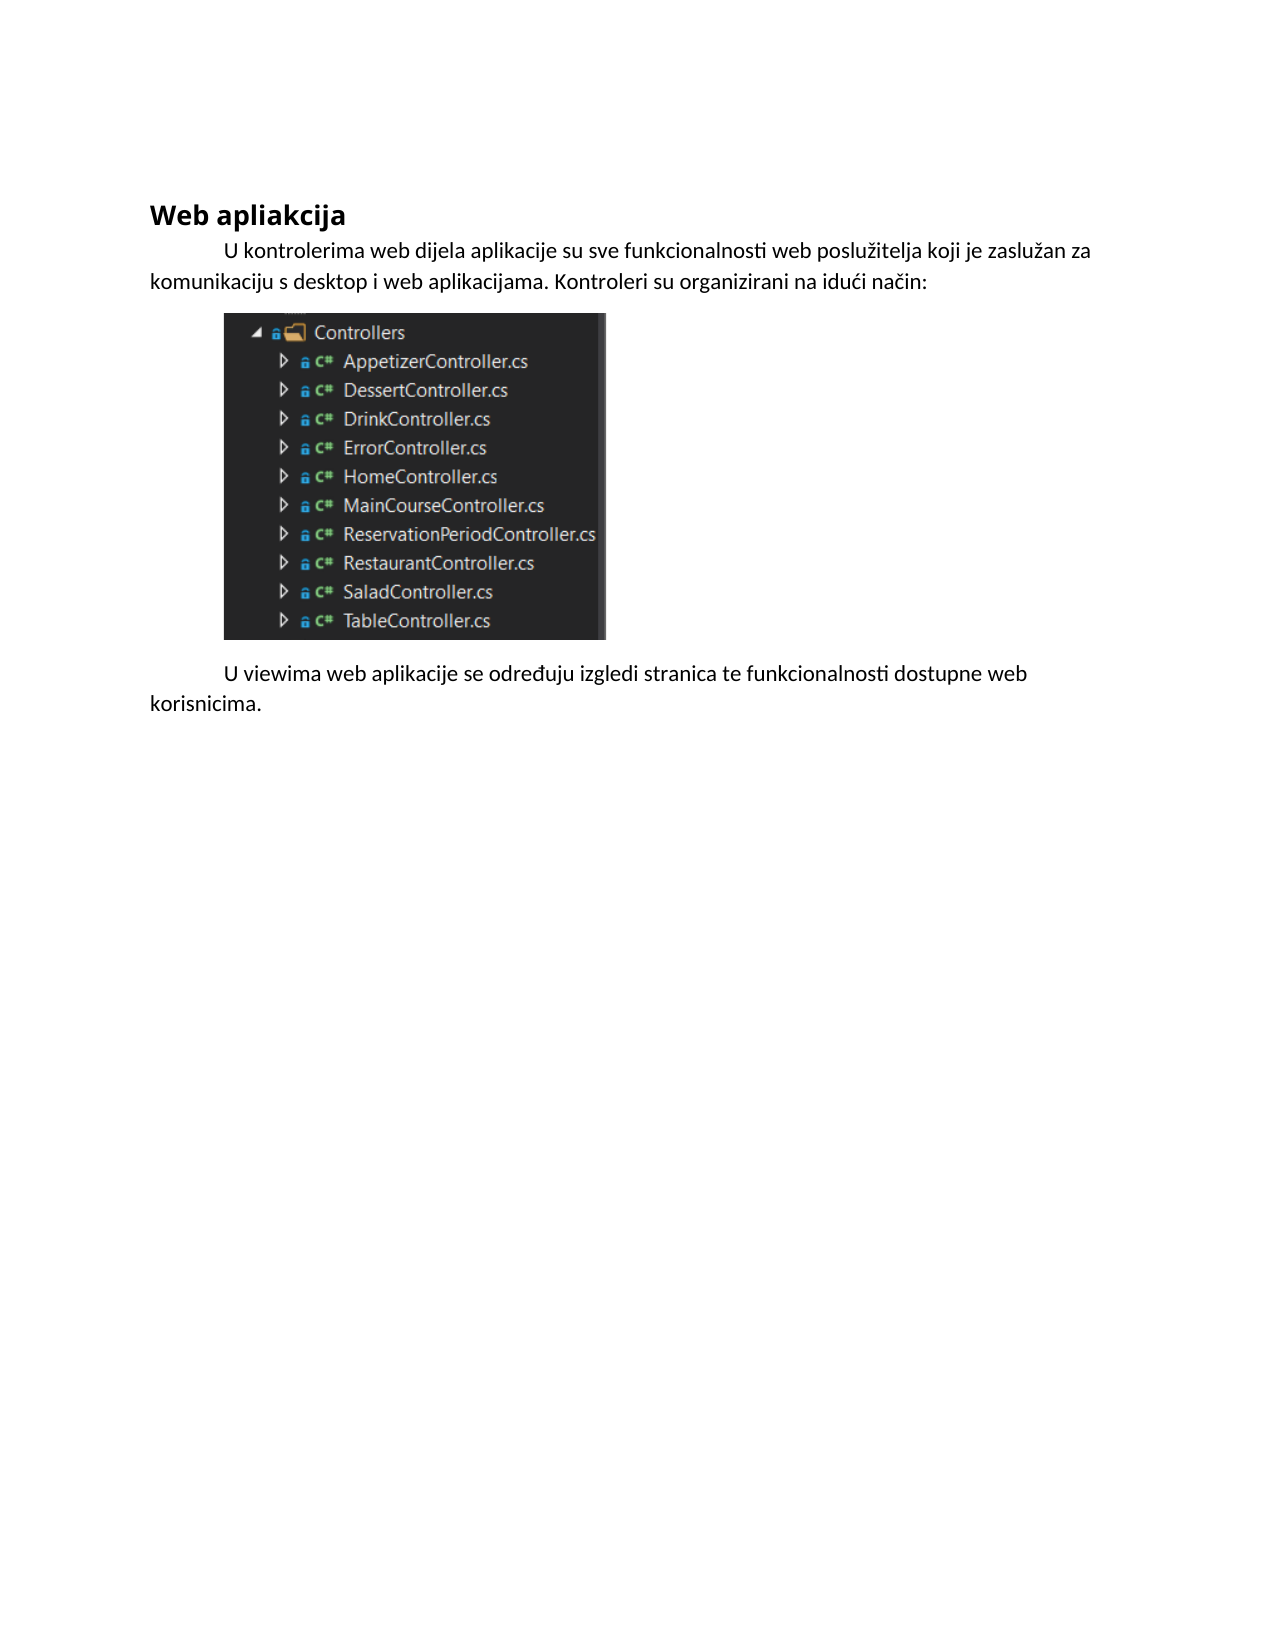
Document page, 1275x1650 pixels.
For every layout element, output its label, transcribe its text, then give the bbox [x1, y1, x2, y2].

picture [223, 313, 607, 640]
text U viewima web aplikacije se određuju izgledi stranica te funkcionalnosti dostupne web korisnicima. [150, 659, 1125, 717]
text U kontrolerima web dijela aplikacije su sve funkcionalnosti web poslužitelja koji je zaslužan za komunikaciju s desktop i web aplikacijama. Kontroleri su organizirani na idući način: [150, 237, 1125, 295]
subtitle Web apliakcija [150, 197, 1125, 234]
